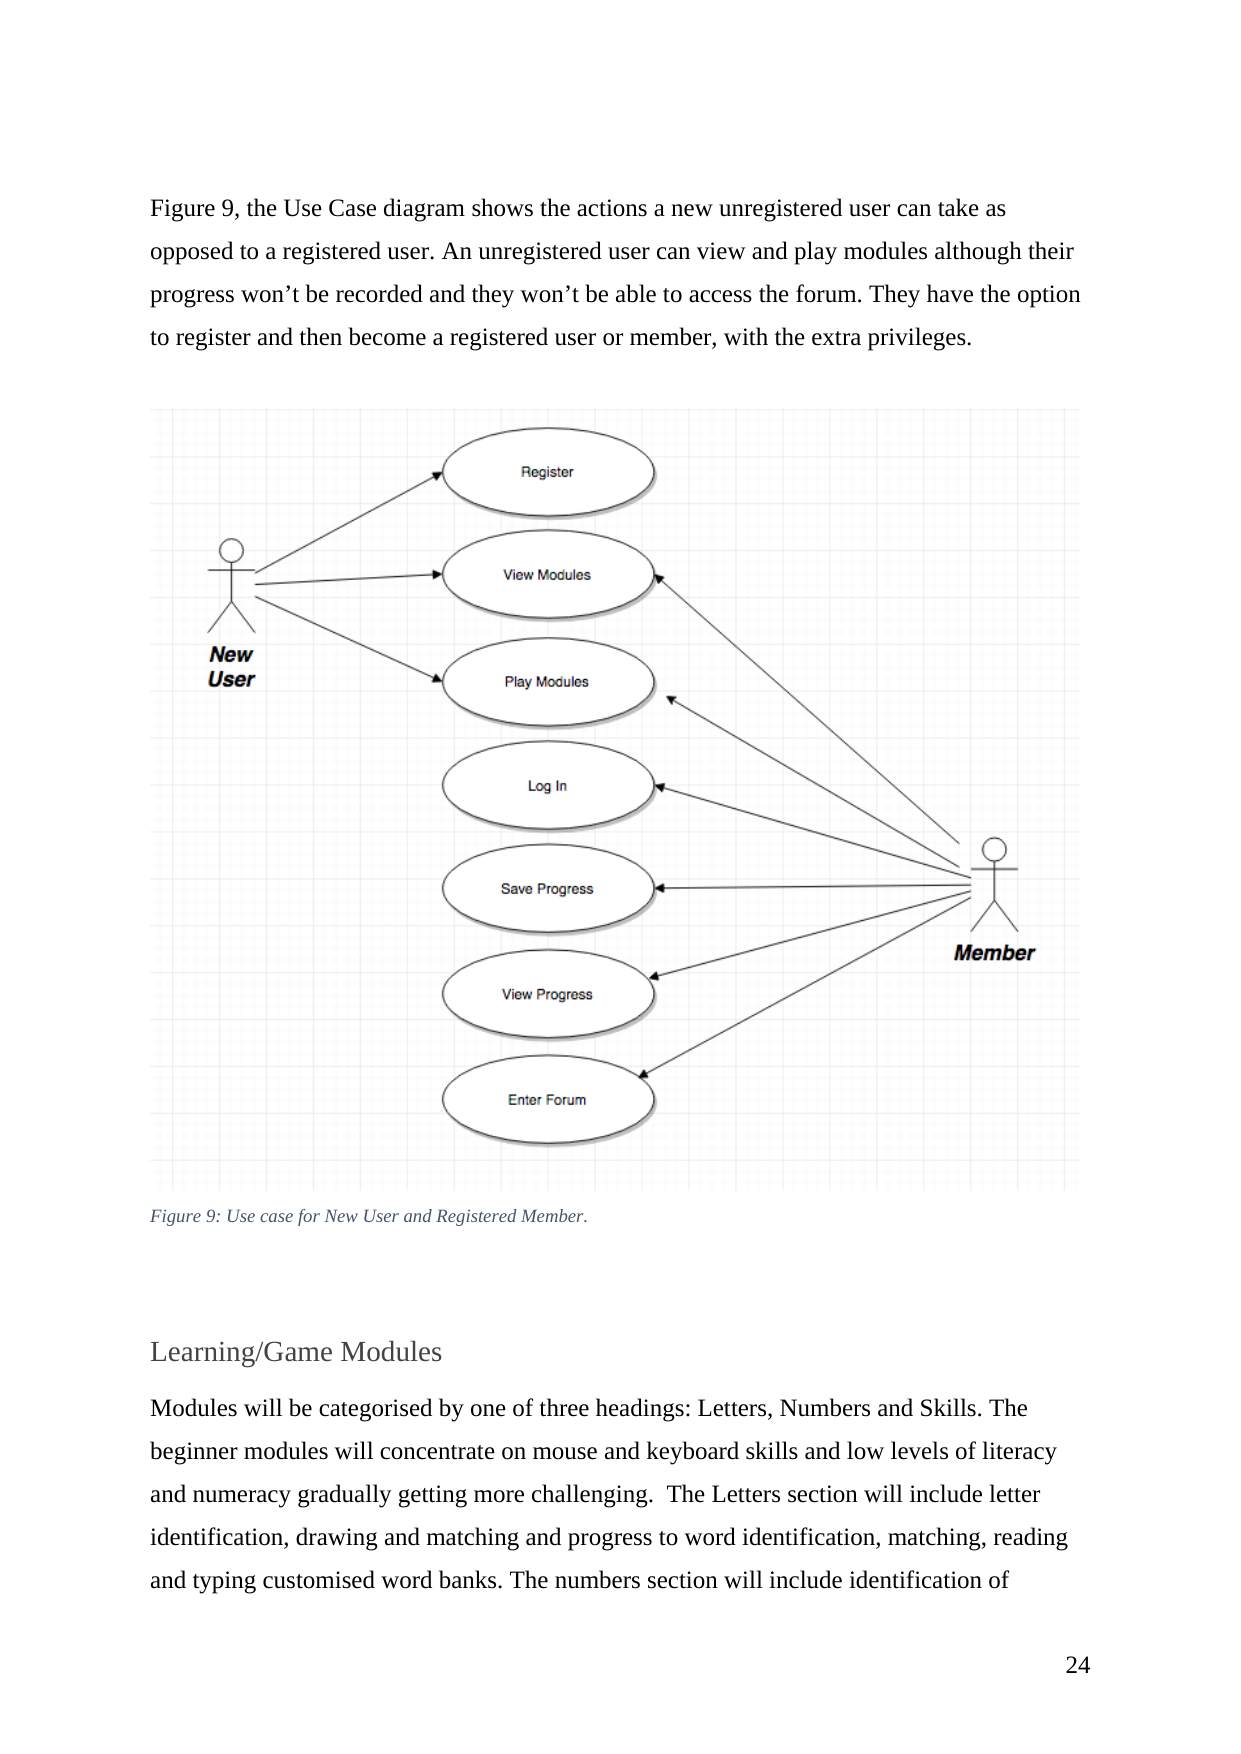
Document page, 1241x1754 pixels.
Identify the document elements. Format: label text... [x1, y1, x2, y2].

subtitle Learning/Game Modules [150, 1334, 1090, 1368]
picture [150, 408, 1081, 1191]
text Figure 9, the Use Case diagram shows the actions a new unregistered user can take as opposed to a registered user. An unregistered user can view and play modules although their progress won’t be recorded and they won’t be able to access the forum. They have the option to register and then become a registered user or member, with the extra privileges. [150, 193, 1090, 351]
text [150, 1393, 1090, 1594]
